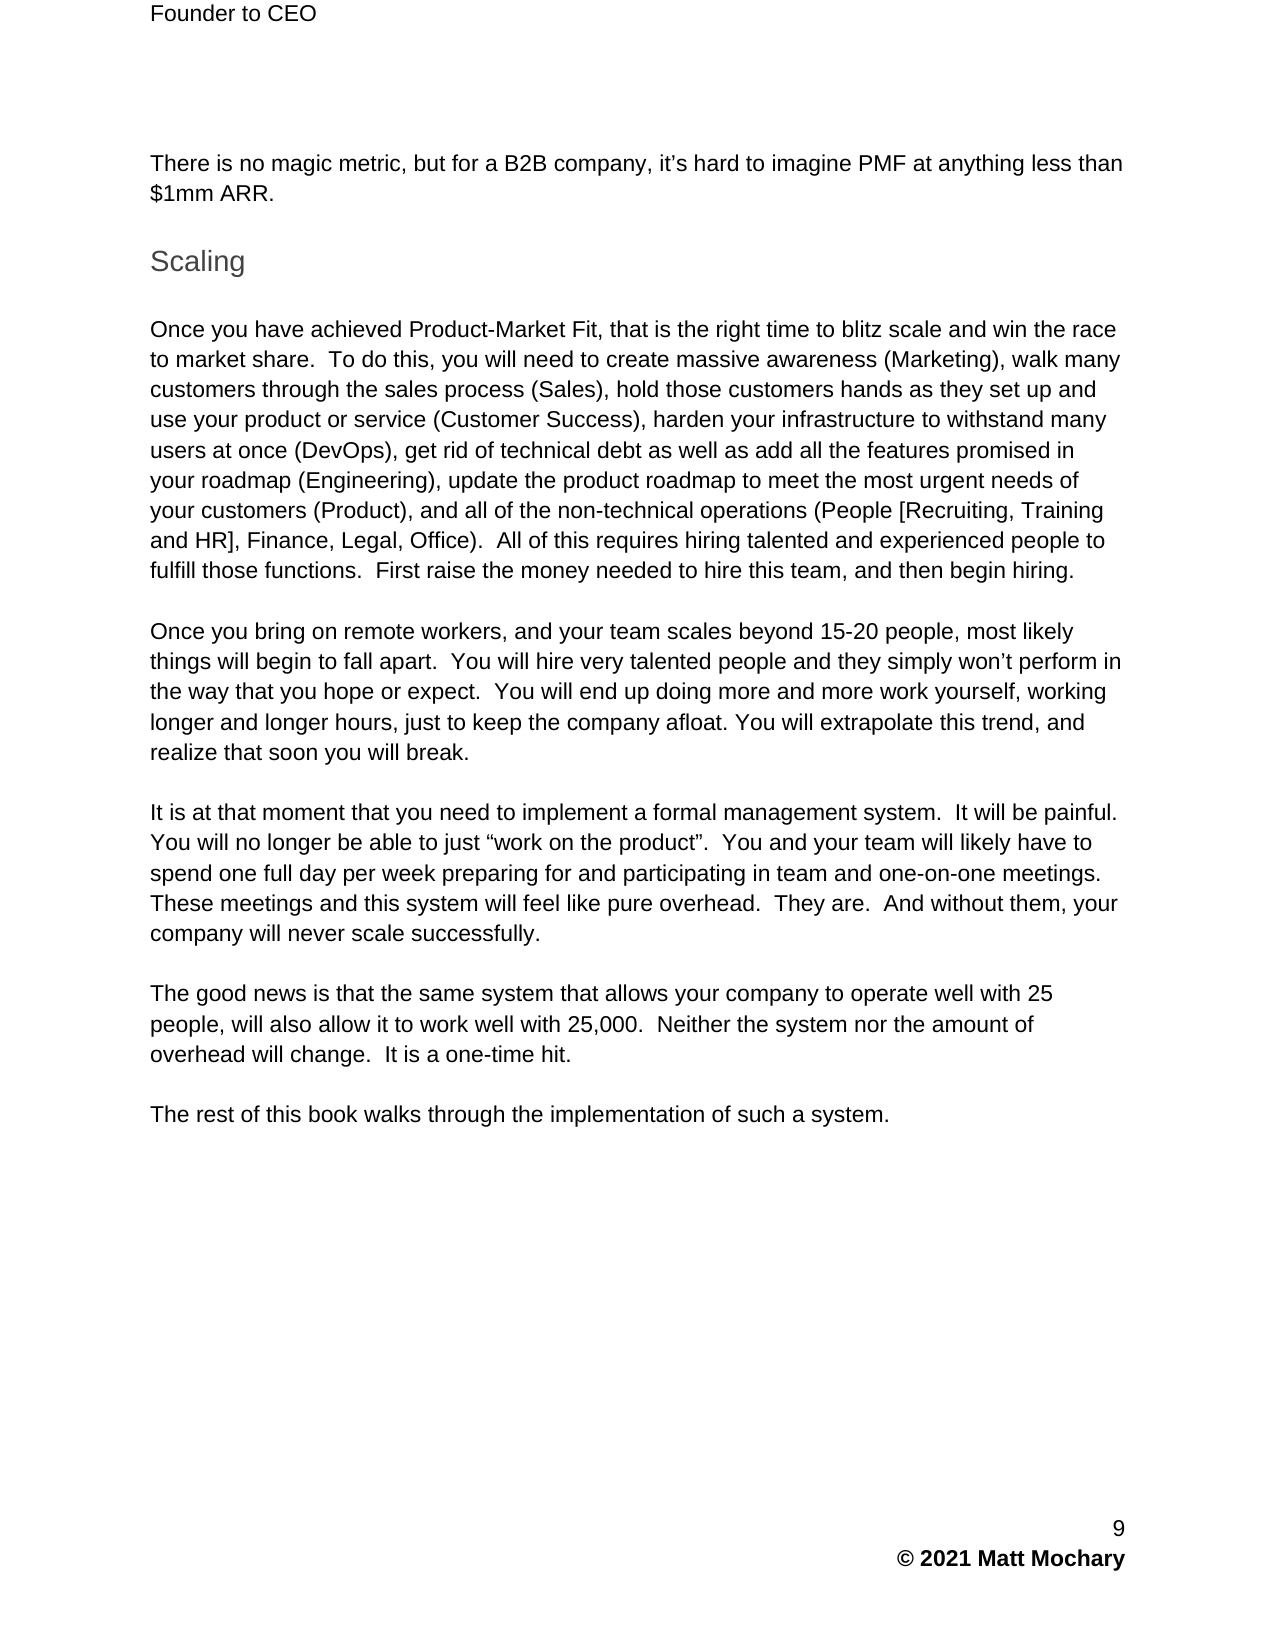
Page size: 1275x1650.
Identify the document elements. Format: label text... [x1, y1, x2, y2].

text Once you have achieved Product-Market Fit, that is the right time to blitz scale and win the race to market share. To do this, you will need to create massive awareness (Marketing), walk many customers through the sales process (Sales), hold those customers hands as they set up and use your product or service (Customer Success), harden your infrastructure to withstand many users at once (DevOps), get rid of technical debt as well as add all the features promised in your roadmap (Engineering), update the product roadmap to meet the most urgent needs of your customers (Product), and all of the non-technical operations (People [Recruiting, Training and HR], Finance, Legal, Office). All of this requires hiring talented and experienced people to fulfill those functions. First raise the money needed to hire this team, and then begin hiring. [150, 286, 1125, 584]
text It is at that moment that you need to implement a formal management system. It will be painful. You will no longer be able to just “work on the product”. You and your team will likely have to spend one full day per week preparing for and participating in team and one-on-one meetings. These meetings and this system will feel like pure overhead. They are. And without them, your company will never scale successfully. [150, 799, 1125, 946]
text The rest of this book walks through the implementation of such a system. [150, 1101, 1125, 1128]
subtitle Scaling [150, 244, 1125, 277]
text The good news is that the same system that allows your company to operate well with 25 people, will also allow it to work well with 25,000. Neither the system nor the amount of overhead will change. It is a one-time hit. [150, 980, 1125, 1067]
text Once you bring on remote workers, and your team scales beyond 15-20 people, most likely things will begin to fall apart. You will hire very talented people and they simply won’t perform in the way that you hope or expect. You will end up doing more and more work yourself, working longer and longer hours, just to keep the company afloat. You will extrapolate this trend, and realize that soon you will break. [150, 618, 1125, 765]
text There is no magic metric, but for a B2B company, it’s hard to imagine PMF at anything less than $1mm ARR. [150, 150, 1125, 207]
